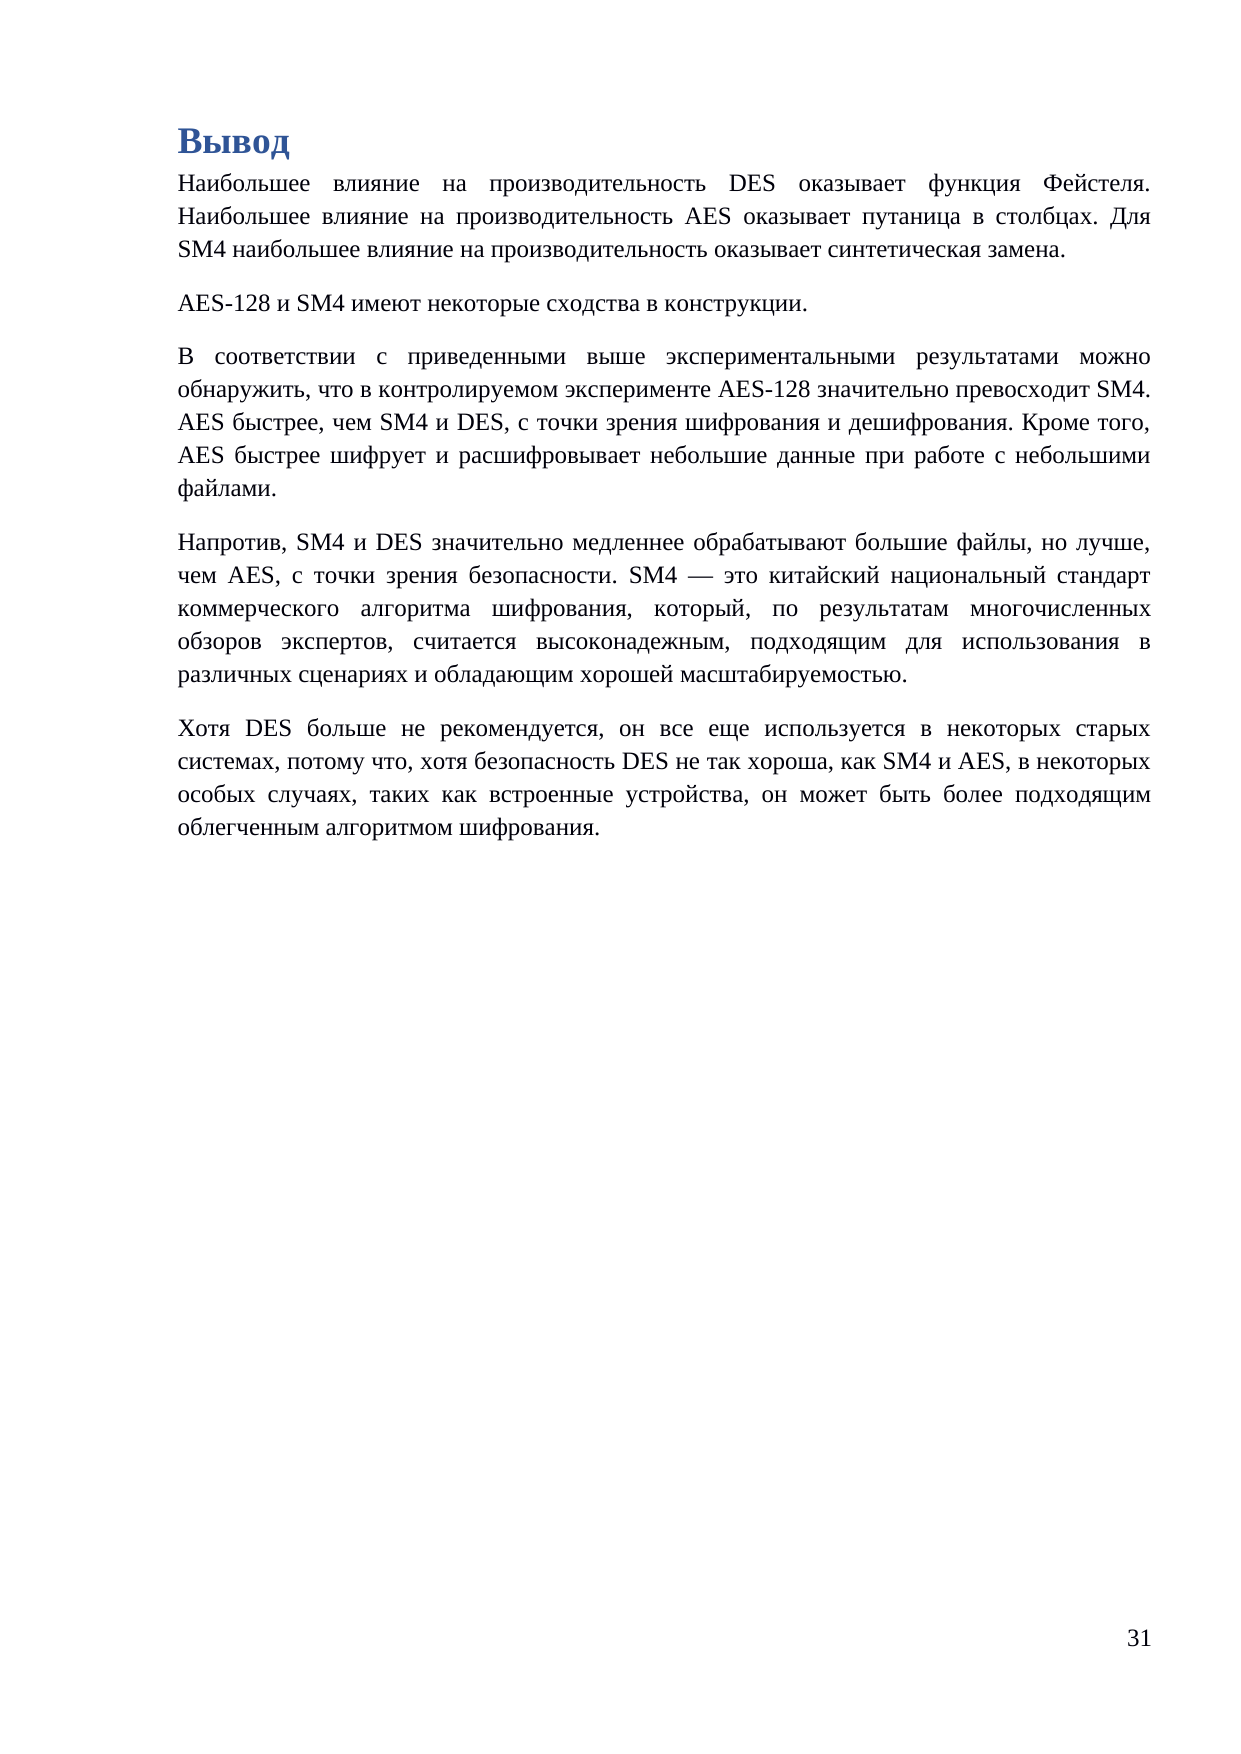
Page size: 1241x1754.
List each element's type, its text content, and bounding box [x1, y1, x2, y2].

text AES-128 и SM4 имеют некоторые сходства в конструкции. [177, 288, 1152, 316]
text Хотя DES больше не рекомендуется, он все еще используется в некоторых старых системах, потому что, хотя безопасность DES не так хороша, как SM4 и AES, в некоторых особых случаях, таких как встроенные устройства, он может быть более подходящим облегченным алгоритмом шифрования. [177, 713, 1152, 841]
subtitle Вывод [177, 118, 1152, 161]
text Напротив, SM4 и DES значительно медленнее обрабатывают большие файлы, но лучше, чем AES, с точки зрения безопасности. SM4 — это китайский национальный стандарт коммерческого алгоритма шифрования, который, по результатам многочисленных обзоров экспертов, считается высоконадежным, подходящим для использования в различных сценариях и обладающим хорошей масштабируемостью. [177, 527, 1152, 688]
text В соответствии с приведенными выше экспериментальными результатами можно обнаружить, что в контролируемом эксперименте AES-128 значительно превосходит SM4. AES быстрее, чем SM4 и DES, с точки зрения шифрования и дешифрования. Кроме того, AES быстрее шифрует и расшифровывает небольшие данные при работе с небольшими файлами. [177, 341, 1152, 502]
text Наибольшее влияние на производительность DES оказывает функция Фейстеля. Наибольшее влияние на производительность AES оказывает путаница в столбцах. Для SM4 наибольшее влияние на производительность оказывает синтетическая замена. [177, 168, 1152, 262]
